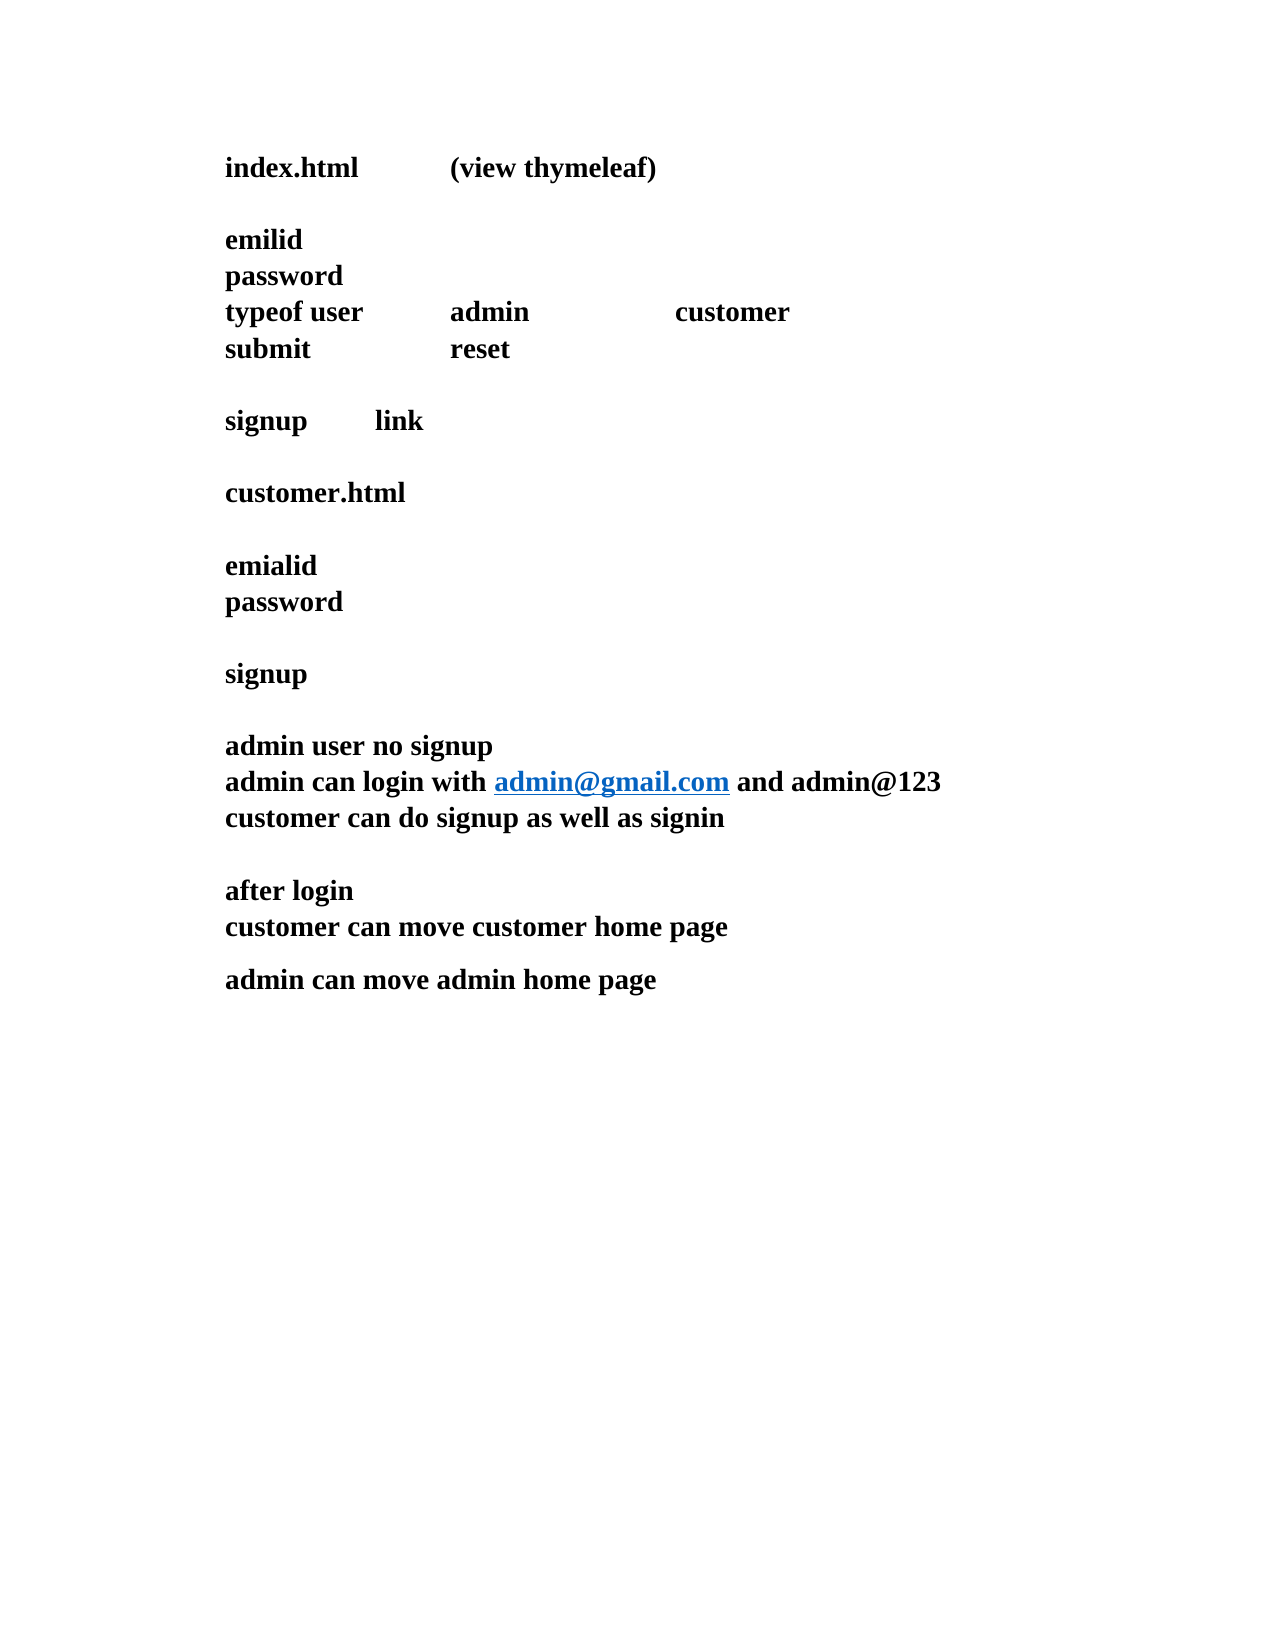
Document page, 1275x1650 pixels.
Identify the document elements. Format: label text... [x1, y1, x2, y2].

list emilid [225, 222, 1125, 256]
list customer can do signup as well as signin [225, 801, 1125, 834]
list submit reset [225, 331, 1125, 364]
list signup [225, 656, 1125, 689]
list password [225, 584, 1125, 617]
list after login [225, 873, 1125, 906]
list typeof user admin customer [225, 294, 1125, 328]
list admin user no signup [225, 728, 1125, 762]
list signup link [225, 403, 1125, 437]
list password [225, 258, 1125, 292]
list index.html (view thymeleaf) [225, 150, 1125, 183]
list emialid [225, 548, 1125, 581]
list customer.html [225, 475, 1125, 509]
text admin can move admin home page [150, 962, 1125, 995]
list customer can move customer home page [225, 909, 1125, 943]
list admin can login with admin@gmail.com and admin@123 [225, 764, 1125, 798]
